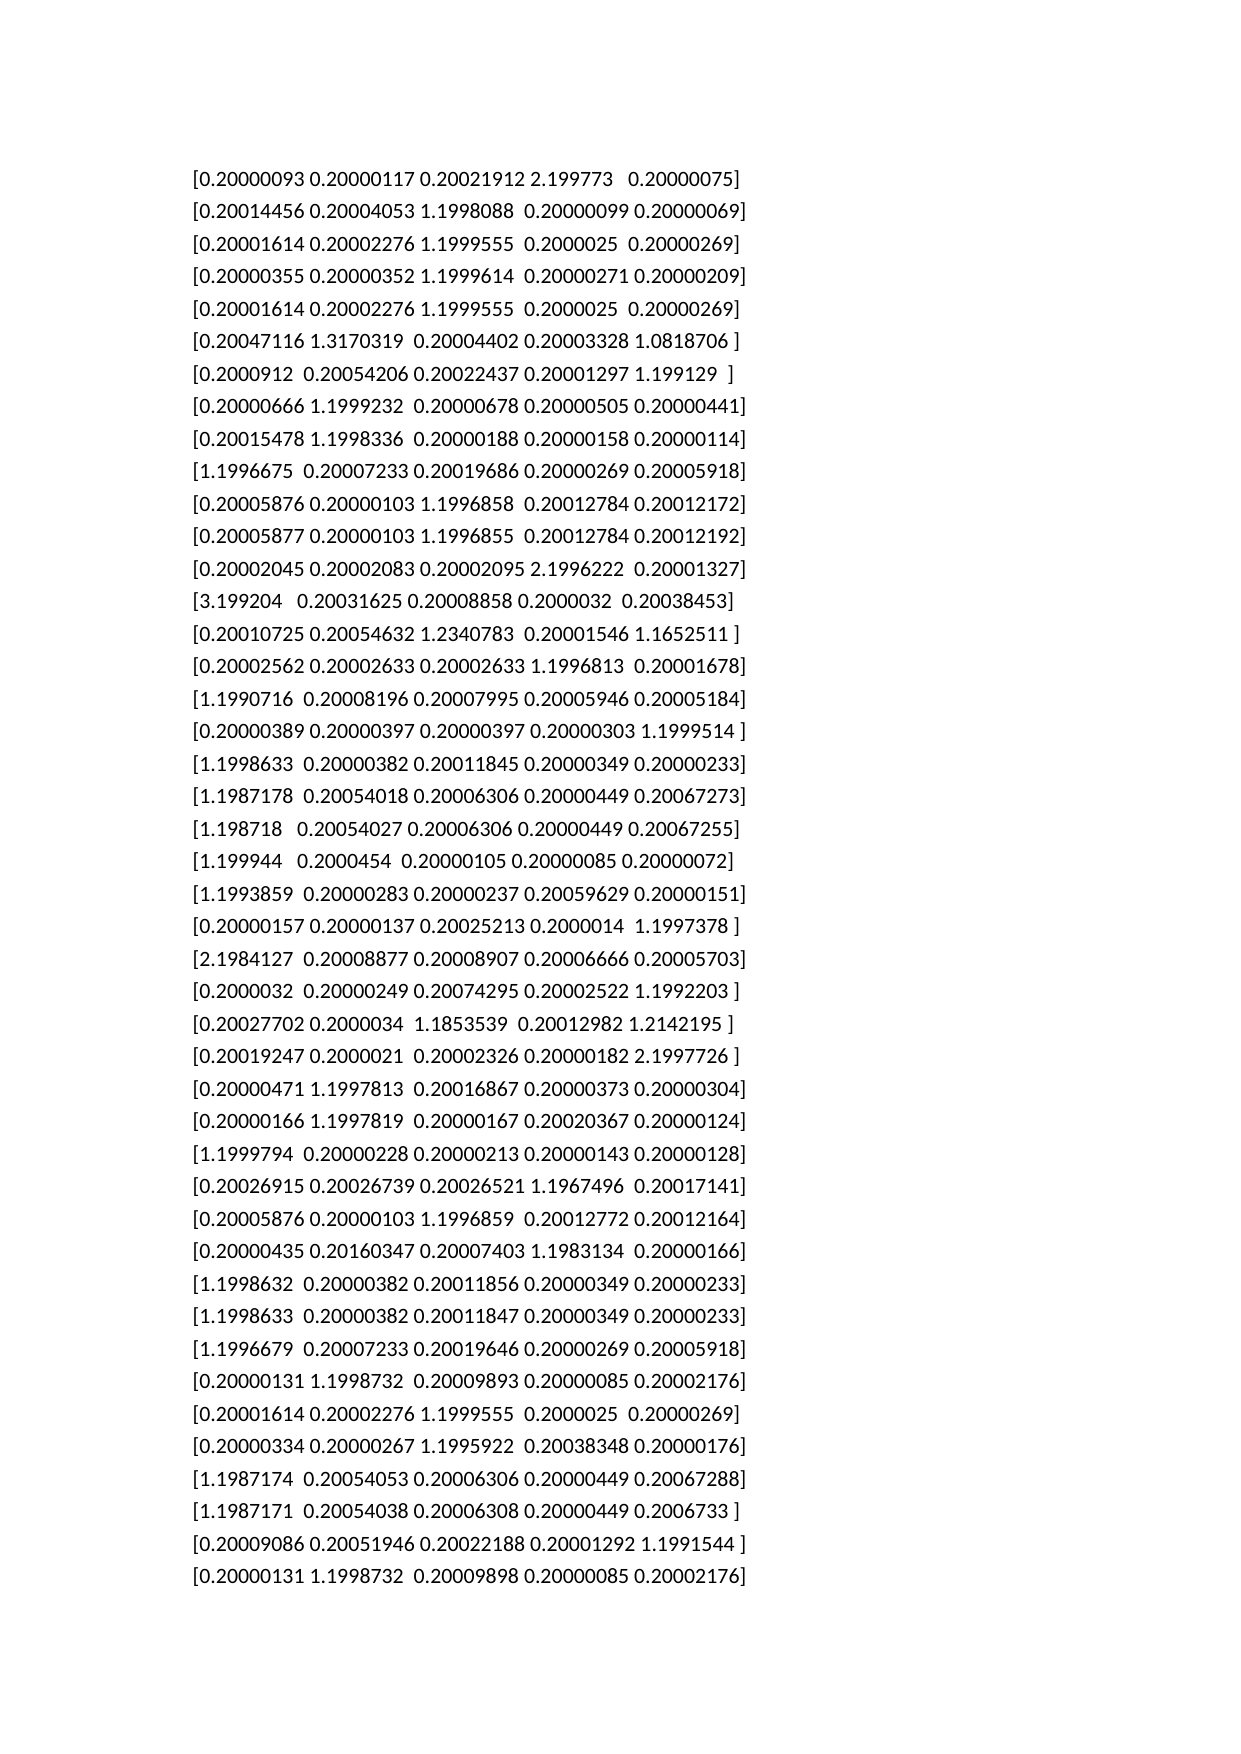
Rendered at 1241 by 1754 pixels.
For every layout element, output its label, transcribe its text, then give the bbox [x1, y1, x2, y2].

text [1.1996679 0.20007233 0.20019646 0.20000269 0.20005918] [187, 1332, 1053, 1364]
text [2.1984127 0.20008877 0.20008907 0.20006666 0.20005703] [187, 942, 1053, 974]
text [1.1987174 0.20054053 0.20006306 0.20000449 0.20067288] [187, 1462, 1053, 1494]
text [0.20026915 0.20026739 0.20026521 1.1967496 0.20017141] [187, 1169, 1053, 1202]
text [0.20000435 0.20160347 0.20007403 1.1983134 0.20000166] [187, 1234, 1053, 1267]
text [0.2000912 0.20054206 0.20022437 0.20001297 1.199129 ] [187, 357, 1053, 389]
text [0.2000032 0.20000249 0.20074295 0.20002522 1.1992203 ] [187, 974, 1053, 1007]
text [0.20000334 0.20000267 1.1995922 0.20038348 0.20000176] [187, 1429, 1053, 1462]
text [0.20027702 0.2000034 1.1853539 0.20012982 1.2142195 ] [187, 1007, 1053, 1039]
text [0.20000166 1.1997819 0.20000167 0.20020367 0.20000124] [187, 1104, 1053, 1137]
text [0.20001614 0.20002276 1.1999555 0.2000025 0.20000269] [187, 1397, 1053, 1429]
text [3.199204 0.20031625 0.20008858 0.2000032 0.20038453] [187, 584, 1053, 617]
text [0.20005877 0.20000103 1.1996855 0.20012784 0.20012192] [187, 519, 1053, 552]
text [0.20005876 0.20000103 1.1996858 0.20012784 0.20012172] [187, 487, 1053, 519]
text [0.20014456 0.20004053 1.1998088 0.20000099 0.20000069] [187, 194, 1053, 227]
text [0.20000157 0.20000137 0.20025213 0.2000014 1.1997378 ] [187, 909, 1053, 942]
text [0.20019247 0.2000021 0.20002326 0.20000182 2.1997726 ] [187, 1039, 1053, 1072]
text [1.1987171 0.20054038 0.20006308 0.20000449 0.2006733 ] [187, 1494, 1053, 1527]
text [1.1987178 0.20054018 0.20006306 0.20000449 0.20067273] [187, 779, 1053, 812]
text [1.1999794 0.20000228 0.20000213 0.20000143 0.20000128] [187, 1137, 1053, 1169]
text [1.198718 0.20054027 0.20006306 0.20000449 0.20067255] [187, 812, 1053, 844]
text [1.1998633 0.20000382 0.20011845 0.20000349 0.20000233] [187, 747, 1053, 779]
text [0.20000131 1.1998732 0.20009893 0.20000085 0.20002176] [187, 1364, 1053, 1397]
text [0.20000471 1.1997813 0.20016867 0.20000373 0.20000304] [187, 1072, 1053, 1104]
text [0.20010725 0.20054632 1.2340783 0.20001546 1.1652511 ] [187, 617, 1053, 649]
text [1.199944 0.2000454 0.20000105 0.20000085 0.20000072] [187, 844, 1053, 877]
text [0.20002562 0.20002633 0.20002633 1.1996813 0.20001678] [187, 649, 1053, 682]
text [0.20015478 1.1998336 0.20000188 0.20000158 0.20000114] [187, 422, 1053, 454]
text [1.1990716 0.20008196 0.20007995 0.20005946 0.20005184] [187, 682, 1053, 714]
text [1.1993859 0.20000283 0.20000237 0.20059629 0.20000151] [187, 877, 1053, 909]
text [1.1998632 0.20000382 0.20011856 0.20000349 0.20000233] [187, 1267, 1053, 1299]
text [0.20000355 0.20000352 1.1999614 0.20000271 0.20000209] [187, 259, 1053, 292]
text [1.1998633 0.20000382 0.20011847 0.20000349 0.20000233] [187, 1299, 1053, 1332]
text [0.20009086 0.20051946 0.20022188 0.20001292 1.1991544 ] [187, 1527, 1053, 1559]
text [0.20000131 1.1998732 0.20009898 0.20000085 0.20002176] [187, 1559, 1053, 1592]
text [0.20047116 1.3170319 0.20004402 0.20003328 1.0818706 ] [187, 324, 1053, 357]
text [0.20000389 0.20000397 0.20000397 0.20000303 1.1999514 ] [187, 714, 1053, 747]
text [0.20000093 0.20000117 0.20021912 2.199773 0.20000075] [187, 162, 1053, 194]
text [0.20002045 0.20002083 0.20002095 2.1996222 0.20001327] [187, 552, 1053, 584]
text [0.20001614 0.20002276 1.1999555 0.2000025 0.20000269] [187, 227, 1053, 259]
text [0.20001614 0.20002276 1.1999555 0.2000025 0.20000269] [187, 292, 1053, 324]
text [0.20005876 0.20000103 1.1996859 0.20012772 0.20012164] [187, 1202, 1053, 1234]
text [1.1996675 0.20007233 0.20019686 0.20000269 0.20005918] [187, 454, 1053, 487]
text [0.20000666 1.1999232 0.20000678 0.20000505 0.20000441] [187, 389, 1053, 422]
